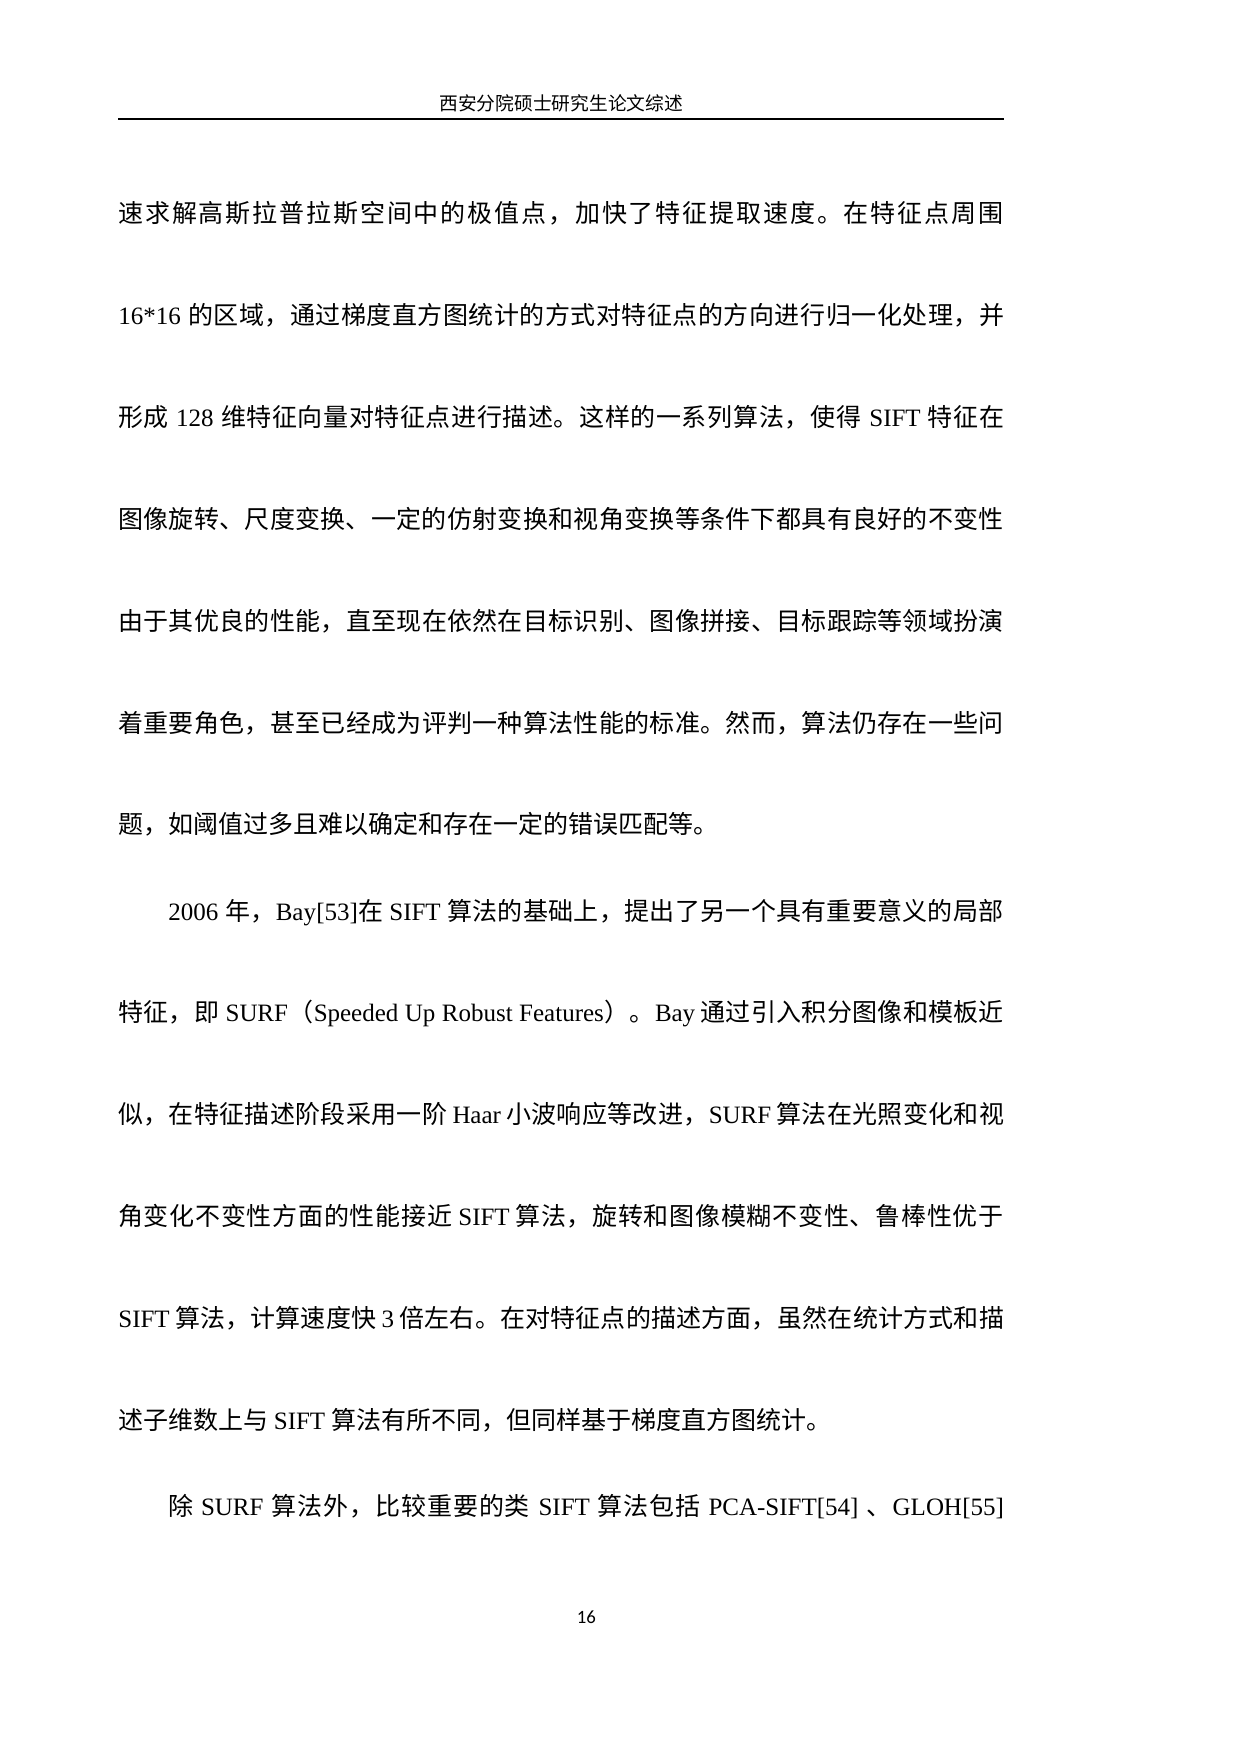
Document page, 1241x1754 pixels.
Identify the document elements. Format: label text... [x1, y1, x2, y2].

text 2006 年，Bay[53]在 SIFT 算法的基础上，提出了另一个具有重要意义的局部特征，即 SURF（Speeded Up Robust Features）。Bay通过引入积分图像和模板近似，在特征描述阶段采用一阶Haar小波响应等改进，SURF算法在光照变化和视角变化不变性方面的性能接近SIFT算法，旋转和图像模糊不变性、鲁棒性优于SIFT算法，计算速度快3倍左右。在对特征点的描述方面，虽然在统计方式和描述子维数上与 SIFT 算法有所不同，但同样基于梯度直方图统计。 [118, 875, 1004, 1452]
text 除 SURF 算法外，比较重要的类 SIFT 算法包括 PCA-SIFT[54] 、GLOH[55] 、ASIFT[56] 、ORB(oriented brief)[57]、CSIFT(colored SIFT)[58]等其他改进的SIFT算法[59][60]。 [118, 1471, 1004, 1538]
